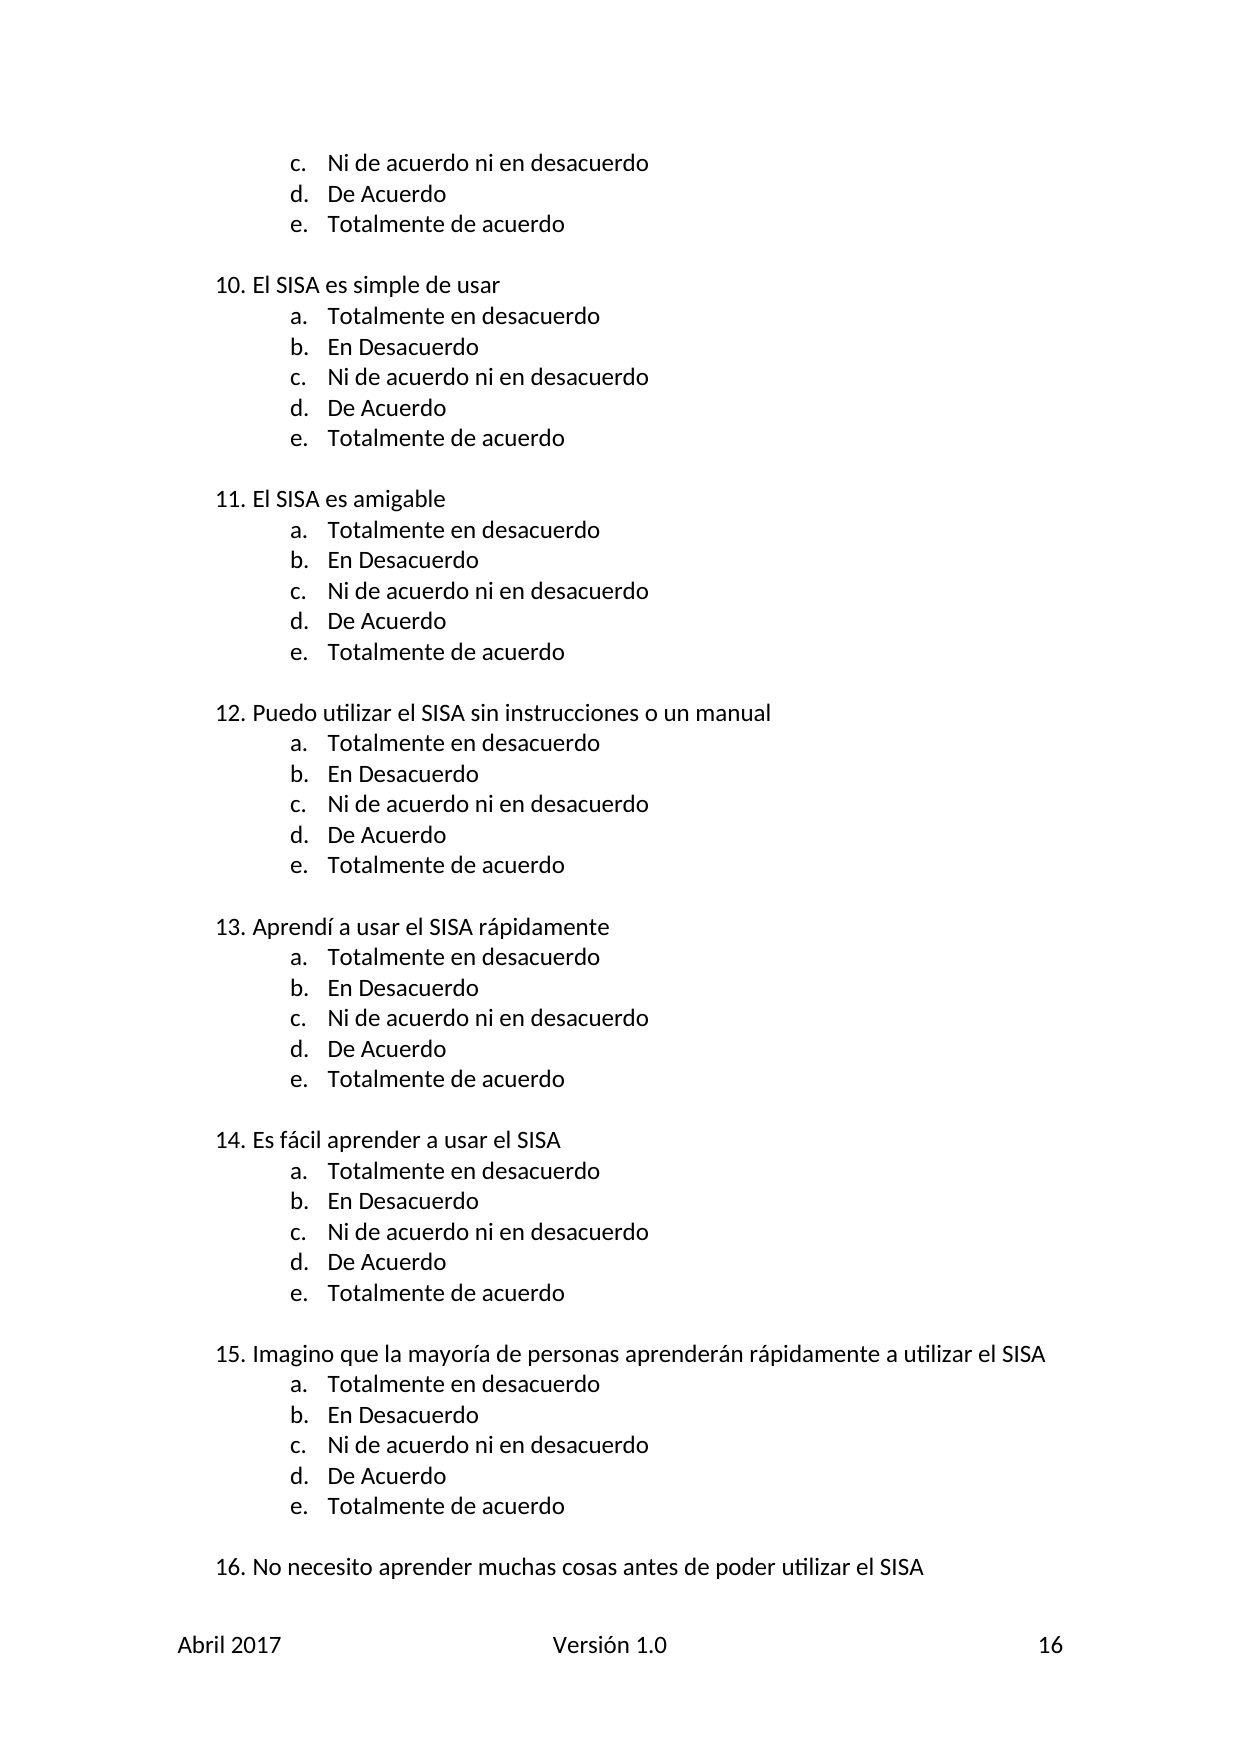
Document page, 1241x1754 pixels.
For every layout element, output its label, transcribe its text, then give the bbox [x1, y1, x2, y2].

list En Desacuerdo [290, 331, 1063, 361]
list En Desacuerdo [290, 1185, 1063, 1216]
list Ni de acuerdo ni en desacuerdo [290, 1216, 1063, 1246]
list De Acuerdo [290, 1246, 1063, 1277]
list De Acuerdo [290, 178, 1063, 209]
list Totalmente de acuerdo [290, 1063, 1063, 1094]
list Ni de acuerdo ni en desacuerdo [290, 575, 1063, 605]
list De Acuerdo [290, 1460, 1063, 1491]
list Totalmente de acuerdo [290, 849, 1063, 880]
list De Acuerdo [290, 392, 1063, 422]
list En Desacuerdo [290, 1399, 1063, 1429]
list No necesito aprender muchas cosas antes de poder utilizar el SISA [215, 1552, 1063, 1582]
list Es fácil aprender a usar el SISA [215, 1124, 1063, 1155]
list Totalmente de acuerdo [290, 1491, 1063, 1521]
list Imagino que la mayoría de personas aprenderán rápidamente a utilizar el SISA [215, 1338, 1063, 1368]
list Ni de acuerdo ni en desacuerdo [290, 148, 1063, 178]
list Ni de acuerdo ni en desacuerdo [290, 788, 1063, 819]
list Totalmente de acuerdo [290, 636, 1063, 666]
list El SISA es simple de usar [215, 270, 1063, 300]
list De Acuerdo [290, 819, 1063, 849]
list Totalmente en desacuerdo [290, 941, 1063, 972]
list De Acuerdo [290, 605, 1063, 636]
list Totalmente de acuerdo [290, 1277, 1063, 1307]
list Ni de acuerdo ni en desacuerdo [290, 1002, 1063, 1033]
list Totalmente de acuerdo [290, 209, 1063, 239]
list Totalmente de acuerdo [290, 422, 1063, 453]
list Aprendí a usar el SISA rápidamente [215, 911, 1063, 941]
list En Desacuerdo [290, 758, 1063, 788]
list Totalmente en desacuerdo [290, 1155, 1063, 1185]
list Totalmente en desacuerdo [290, 300, 1063, 331]
list De Acuerdo [290, 1033, 1063, 1063]
list Totalmente en desacuerdo [290, 1368, 1063, 1399]
list En Desacuerdo [290, 544, 1063, 575]
list El SISA es amigable [215, 483, 1063, 514]
list Totalmente en desacuerdo [290, 514, 1063, 544]
list Totalmente en desacuerdo [290, 727, 1063, 758]
list Puedo utilizar el SISA sin instrucciones o un manual [215, 697, 1063, 727]
list Ni de acuerdo ni en desacuerdo [290, 1429, 1063, 1460]
list Ni de acuerdo ni en desacuerdo [290, 361, 1063, 392]
list En Desacuerdo [290, 972, 1063, 1002]
